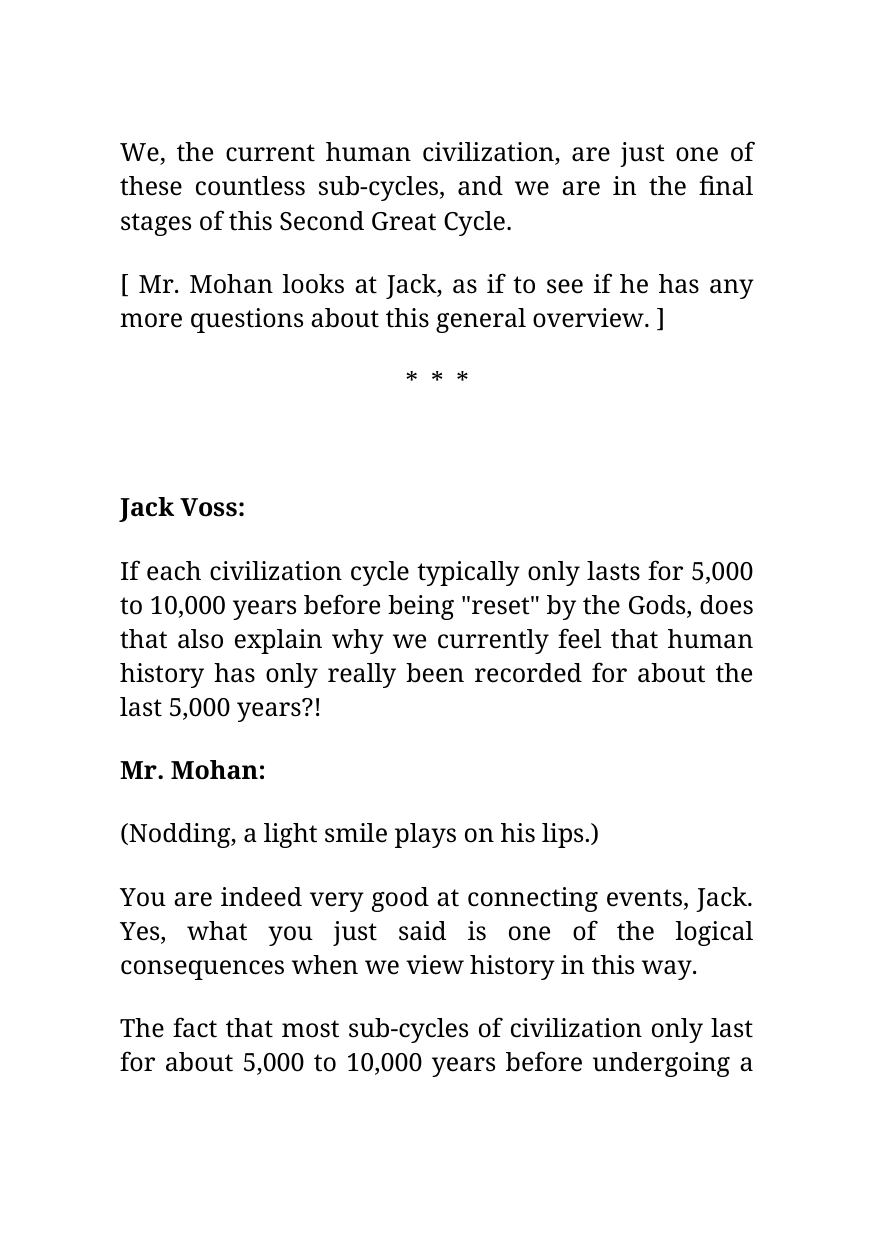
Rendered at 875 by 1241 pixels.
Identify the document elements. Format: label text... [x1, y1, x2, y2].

text (Nodding, a light smile plays on his lips.) [120, 816, 754, 850]
text If each civilization cycle typically only lasts for 5,000 to 10,000 years before being "reset" by the Gods, does that also explain why we currently feel that human history has only really been recorded for about the last 5,000 years?! [120, 553, 754, 724]
text You are indeed very good at connecting events, Jack. Yes, what you just said is one of the logical consequences when we view history in this way. [120, 879, 754, 981]
text Jack Voss: [120, 490, 754, 524]
text [ Mr. Mohan looks at Jack, as if to see if he has any more questions about this general overview. ] [120, 266, 754, 334]
text * * * [120, 364, 754, 398]
text Mr. Mohan: [120, 753, 754, 787]
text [120, 1011, 754, 1079]
text We, the current human civilization, are just one of these countless sub-cycles, and we are in the final stages of this Second Great Cycle. [120, 135, 754, 237]
